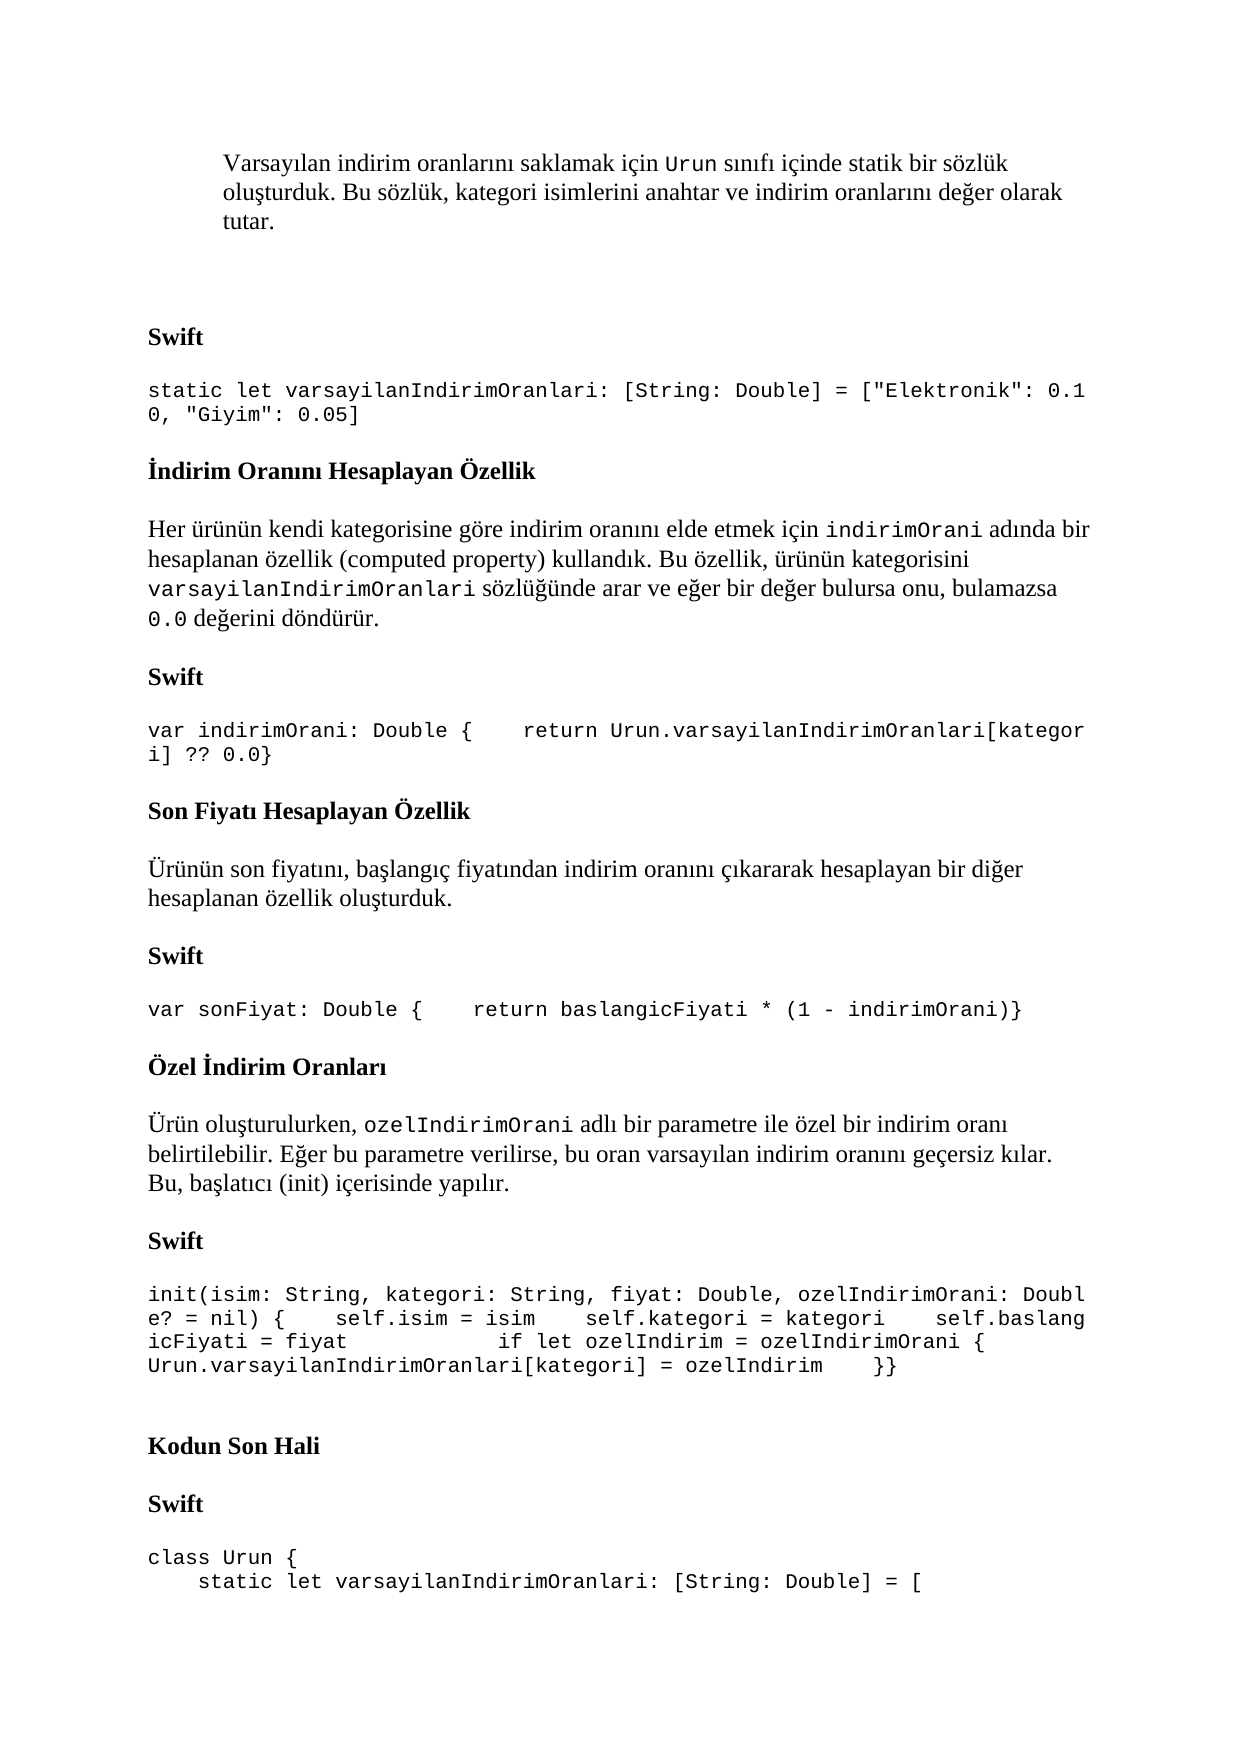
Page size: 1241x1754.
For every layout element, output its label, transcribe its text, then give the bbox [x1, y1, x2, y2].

text Varsayılan indirim oranlarını saklamak için Urun sınıfı içinde statik bir sözlük oluşturduk. Bu sözlük, kategori isimlerini anahtar ve indirim oranlarını değer olarak tutar. [223, 148, 1093, 235]
subtitle Swift [148, 662, 1093, 691]
text Swift [148, 1489, 1093, 1518]
text Her ürünün kendi kategorisine göre indirim oranını elde etmek için indirimOrani adında bir hesaplanan özellik (computed property) kullandık. Bu özellik, ürünün kategorisini varsayilanIndirimOranlari sözlüğünde arar ve eğer bir değer bulursa onu, bulamazsa 0.0 değerini döndürür. [148, 514, 1093, 633]
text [148, 1547, 1093, 1594]
text Son Fiyatı Hesaplayan Özellik [148, 796, 1093, 825]
subtitle Swift [148, 1226, 1093, 1255]
text Kodun Son Hali [148, 1431, 1093, 1460]
text init(isim: String, kategori: String, fiyat: Double, ozelIndirimOrani: Double? = nil) { self.isim = isim self.kategori = kategori self.baslangicFiyati = fiyat if let ozelIndirim = ozelIndirimOrani { Urun.varsayilanIndirimOranlari[kategori] = ozelIndirim }} [148, 1284, 1093, 1379]
text İndirim Oranını Hesaplayan Özellik [148, 456, 1093, 485]
text static let varsayilanIndirimOranlari: [String: Double] = ["Elektronik": 0.10, "Giyim": 0.05] [148, 380, 1093, 427]
text Ürünün son fiyatını, başlangıç fiyatından indirim oranını çıkararak hesaplayan bir diğer hesaplanan özellik oluşturduk. [148, 854, 1093, 912]
subtitle Swift [148, 322, 1093, 351]
text var indirimOrani: Double { return Urun.varsayilanIndirimOranlari[kategori] ?? 0.0} [148, 720, 1093, 767]
text Özel İndirim Oranları [148, 1052, 1093, 1080]
text Ürün oluşturulurken, ozelIndirimOrani adlı bir parametre ile özel bir indirim oranı belirtilebilir. Eğer bu parametre verilirse, bu oran varsayılan indirim oranını geçersiz kılar. Bu, başlatıcı (init) içerisinde yapılır. [148, 1109, 1093, 1197]
text var sonFiyat: Double { return baslangicFiyati * (1 - indirimOrani)} [148, 999, 1093, 1022]
subtitle Swift [148, 941, 1093, 970]
